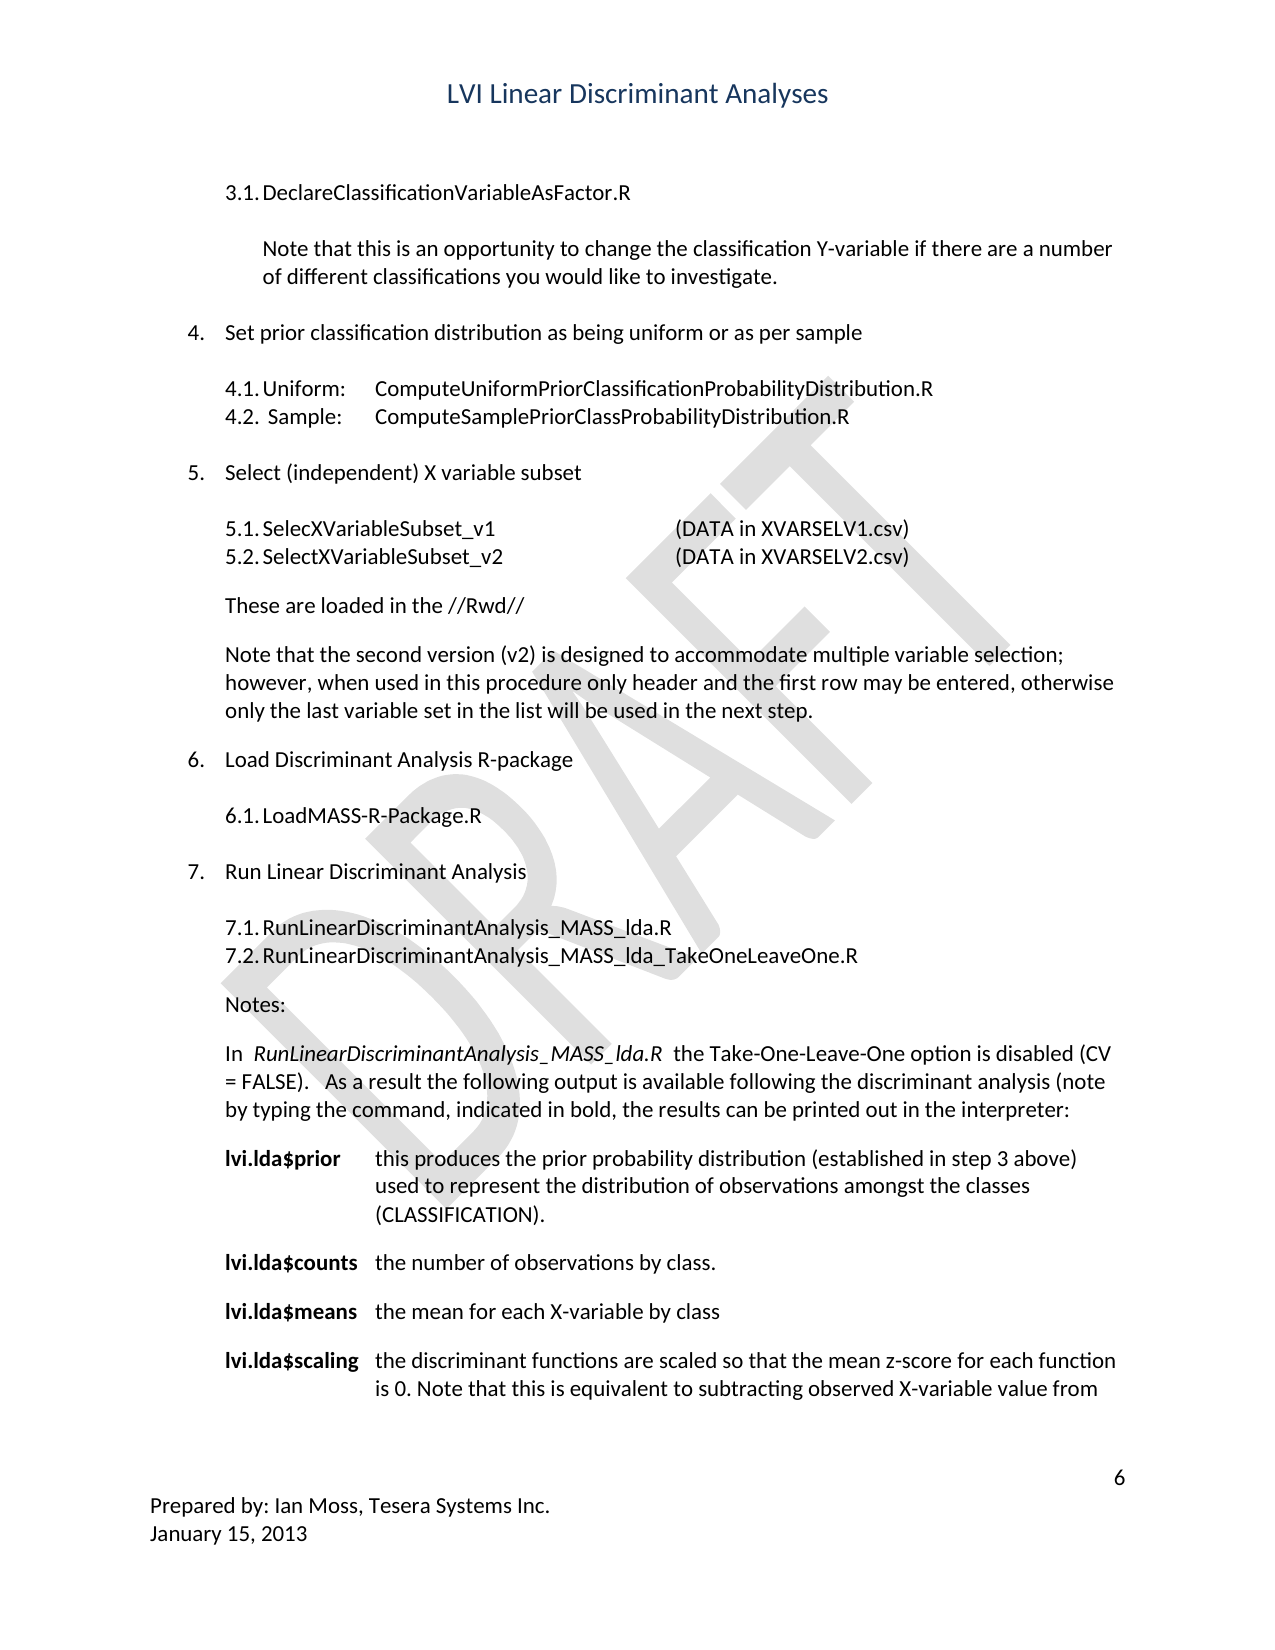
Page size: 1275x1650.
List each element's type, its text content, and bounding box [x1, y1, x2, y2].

text These are loaded in the //Rwd// [225, 591, 1125, 619]
list RunLinearDiscriminantAnalysis_MASS_lda_TakeOneLeaveOne.R [225, 941, 1125, 969]
text lvi.lda$prior this produces the prior probability distribution (established in step 3 above) used to represent the distribution of observations amongst the classes (CLASSIFICATION). [225, 1144, 1125, 1228]
list DeclareClassificationVariableAsFactor.R [225, 178, 1125, 206]
list RunLinearDiscriminantAnalysis_MASS_lda.R [225, 913, 1125, 941]
list Uniform: ComputeUniformPriorClassificationProbabilityDistribution.R [225, 374, 1125, 402]
list SelectXVariableSubset_v2 (DATA in XVARSELV2.csv) [225, 542, 1125, 570]
list Select (independent) X variable subset [187, 458, 1125, 486]
list SelecXVariableSubset_v1 (DATA in XVARSELV1.csv) [225, 514, 1125, 542]
text Note that the second version (v2) is designed to accommodate multiple variable selection; however, when used in this procedure only header and the first row may be entered, otherwise only the last variable set in the list will be used in the next step. [225, 640, 1125, 724]
list LoadMASS-R-Package.R [225, 801, 1125, 829]
list Sample: ComputeSamplePriorClassProbabilityDistribution.R [225, 402, 1125, 430]
text In RunLinearDiscriminantAnalysis_MASS_lda.R the Take-One-Leave-One option is disabled (CV = FALSE). As a result the following output is available following the discriminant analysis (note by typing the command, indicated in bold, the results can be printed out in the interpreter: [225, 1039, 1125, 1123]
list Set prior classification distribution as being uniform or as per sample [187, 318, 1125, 346]
list Note that this is an opportunity to change the classification Y-variable if there are a number of different classifications you would like to investigate. [262, 234, 1125, 290]
text Notes: [225, 990, 1125, 1018]
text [225, 1346, 1125, 1402]
text lvi.lda$means the mean for each X-variable by class [225, 1297, 1125, 1325]
text lvi.lda$counts the number of observations by class. [225, 1248, 1125, 1277]
list Run Linear Discriminant Analysis [187, 857, 1125, 885]
list Load Discriminant Analysis R-package [187, 745, 1125, 773]
